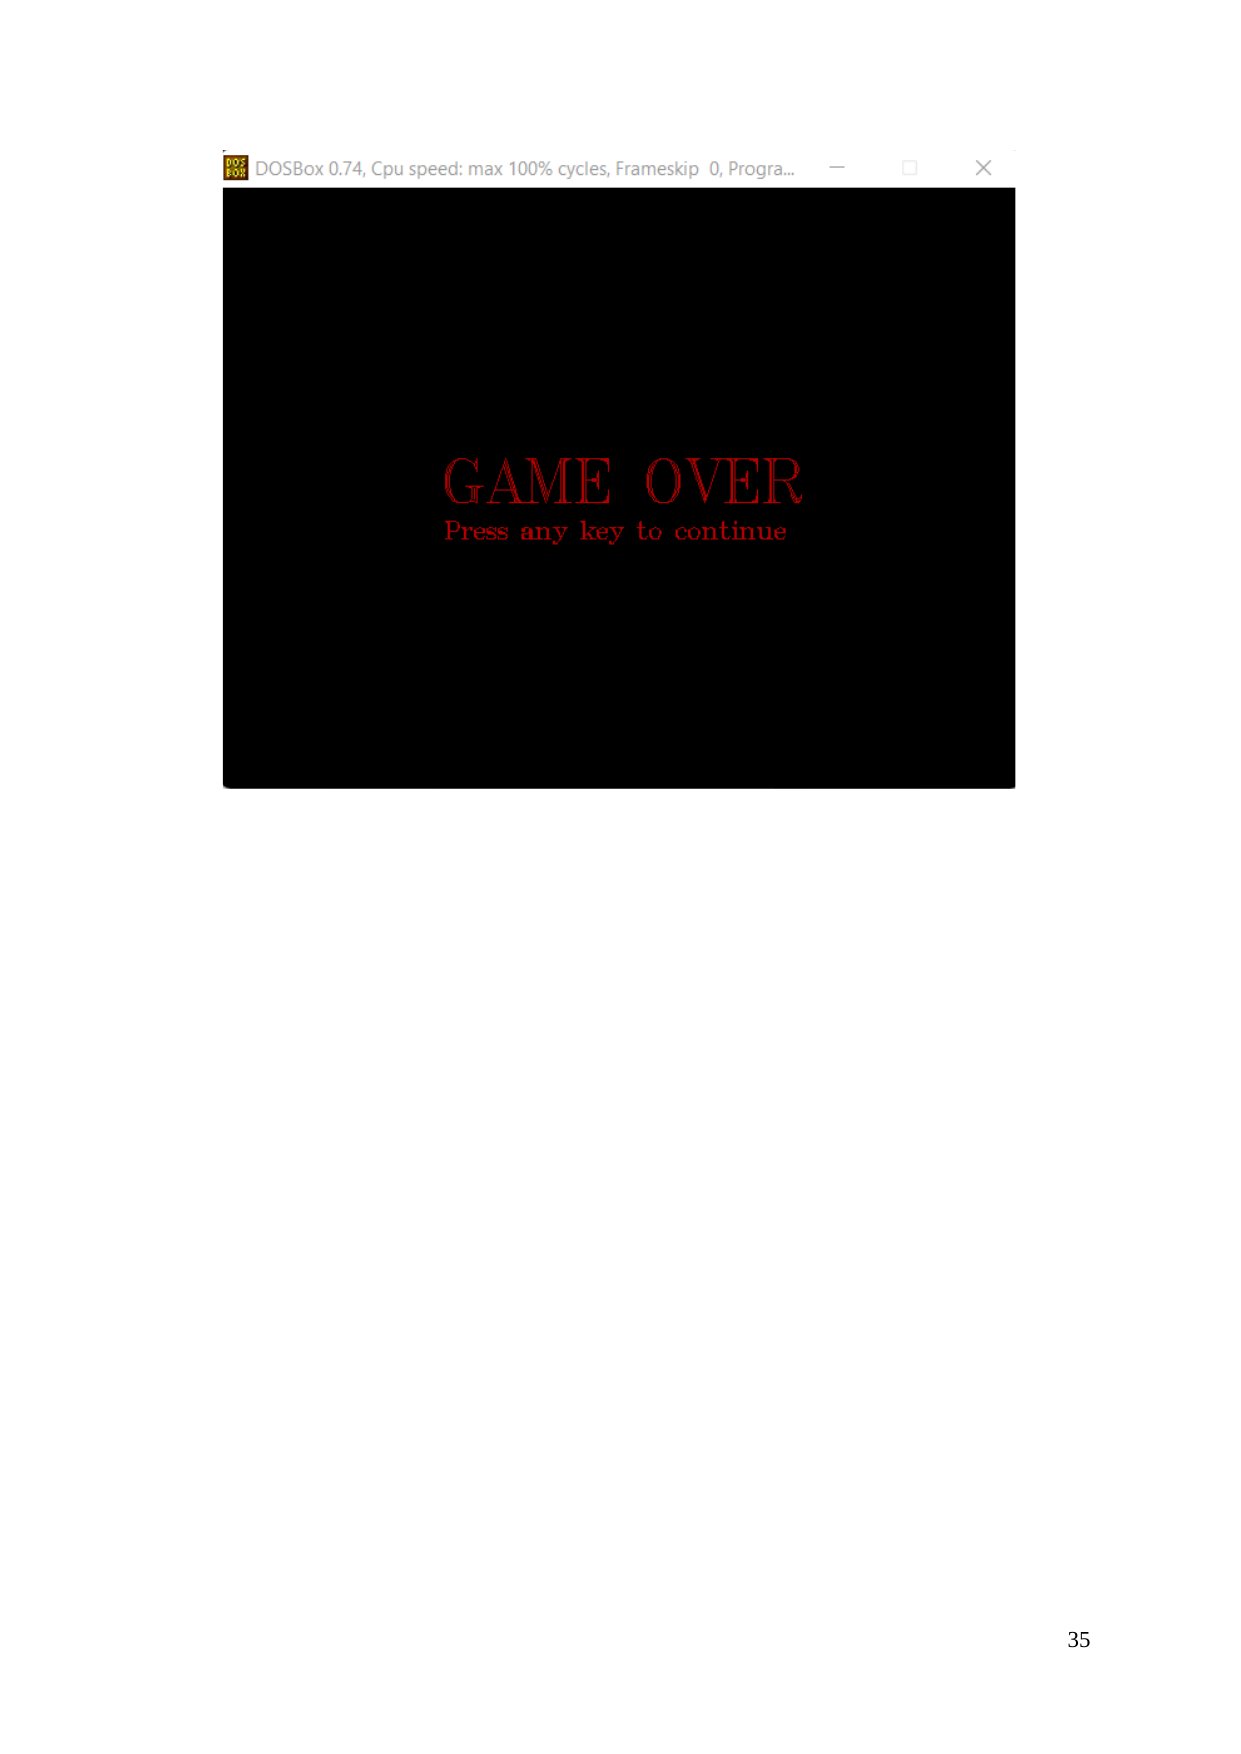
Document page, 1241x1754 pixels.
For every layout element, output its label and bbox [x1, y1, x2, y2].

picture [221, 150, 1015, 788]
